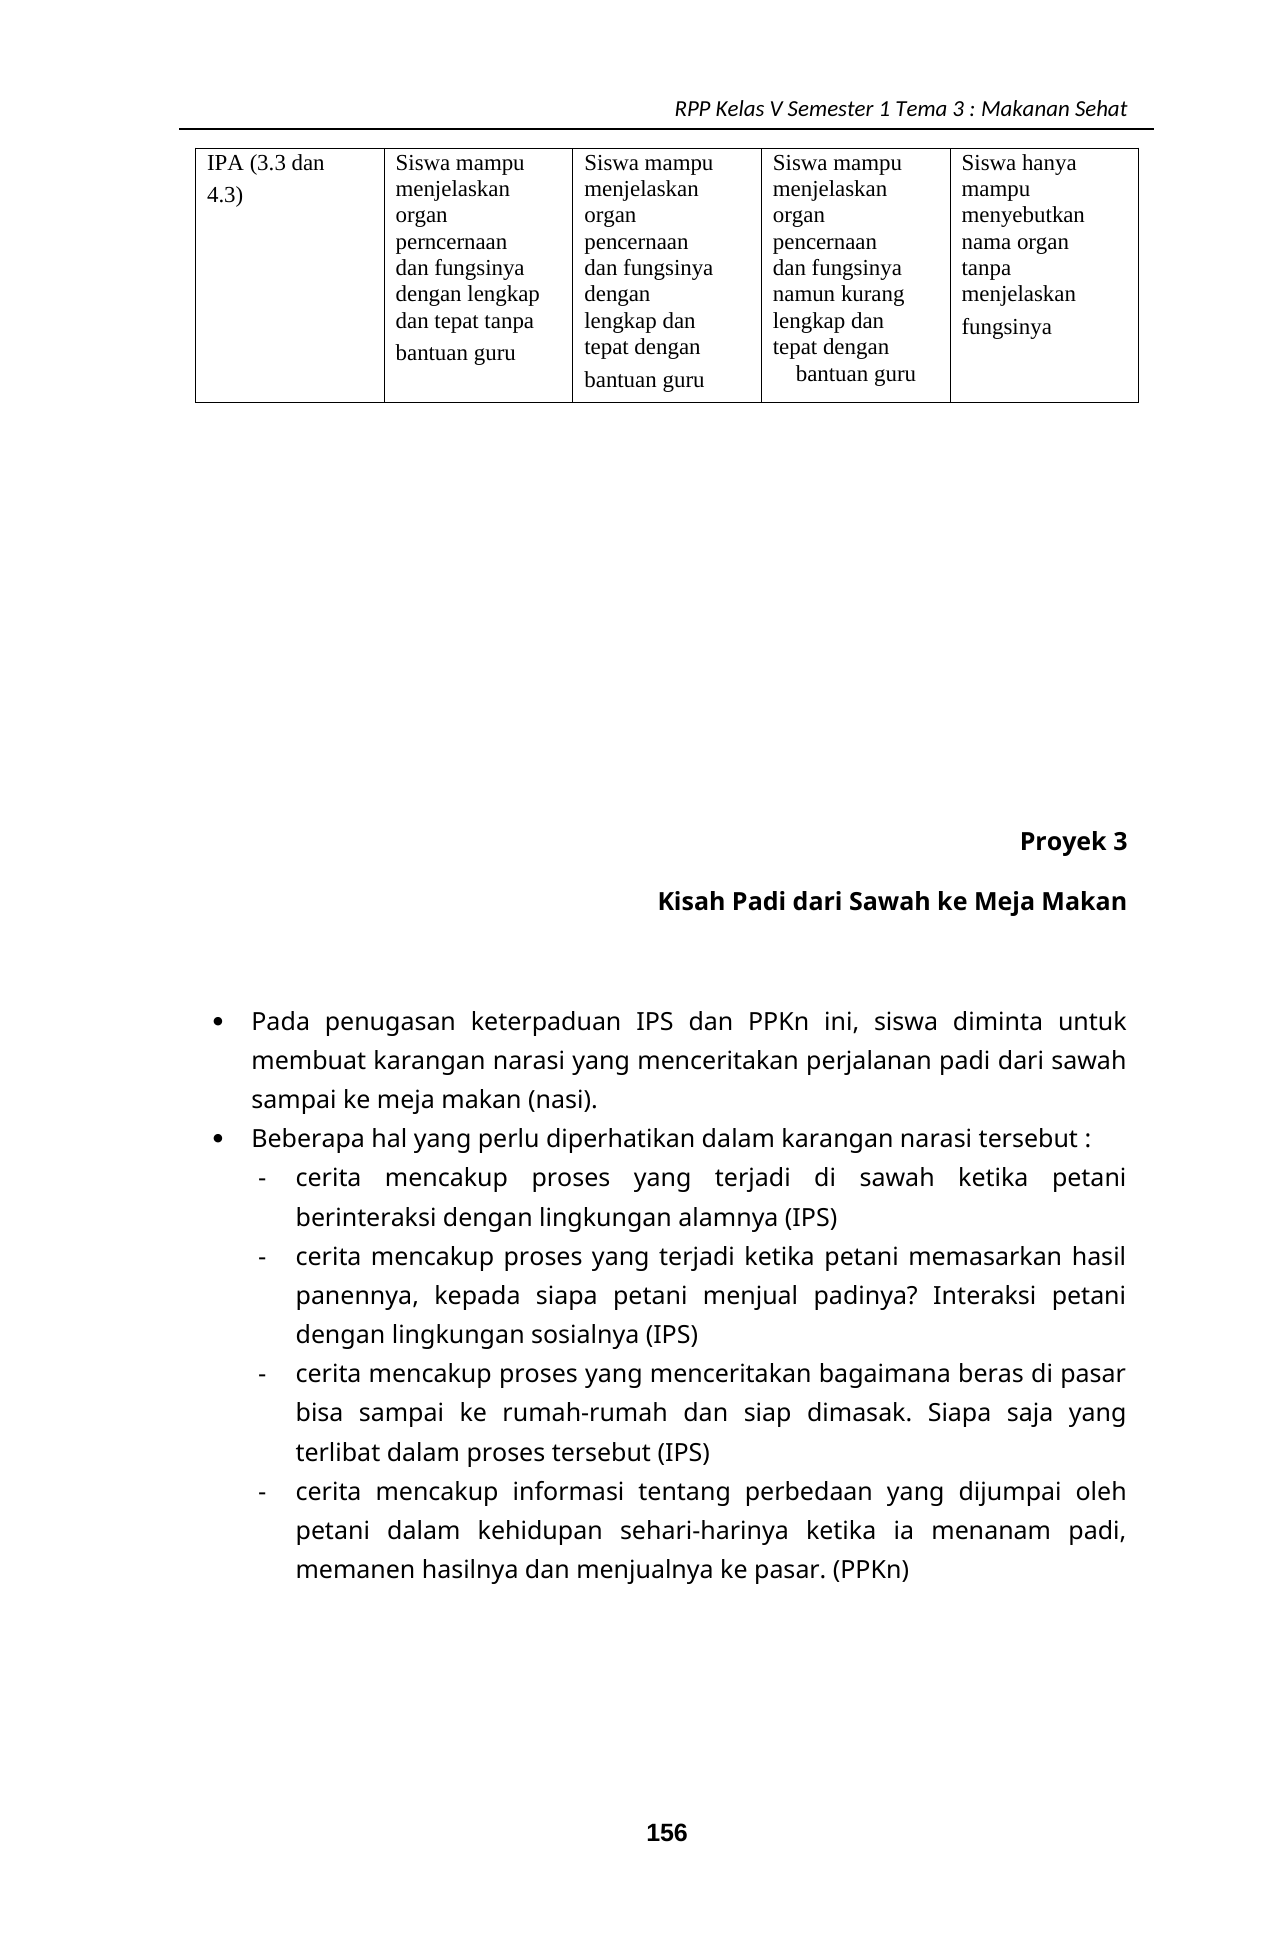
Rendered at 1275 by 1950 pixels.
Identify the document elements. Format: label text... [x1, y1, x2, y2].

list cerita mencakup proses yang terjadi ketika petani memasarkan hasil panennya, kepada siapa petani menjual padinya? Interaksi petani dengan lingkungan sosialnya (IPS) [258, 1238, 1127, 1351]
list cerita mencakup proses yang terjadi di sawah ketika petani berinteraksi dengan lingkungan alamnya (IPS) [258, 1160, 1127, 1233]
table_cell Siswa mampu menjelaskan organ pencernaan dan fungsinya namun kurang lengkap dan tepat dengan bantuan guru [762, 149, 950, 402]
text Kisah Padi dari Sawah ke Meja Makan [207, 883, 1127, 917]
table_cell Siswa mampu menjelaskan organ perncernaan dan fungsinya dengan lengkap dan tepat tanpa bantuan guru [385, 149, 572, 402]
list cerita mencakup informasi tentang perbedaan yang dijumpai oleh petani dalam kehidupan sehari-harinya ketika ia menanam padi, memanen hasilnya dan menjualnya ke pasar. (PPKn) [258, 1473, 1127, 1586]
list Beberapa hal yang perlu diperhatikan dalam karangan narasi tersebut : [214, 1121, 1127, 1155]
table_cell Siswa hanya mampu menyebutkan nama organ tanpa menjelaskan fungsinya [951, 149, 1138, 402]
table_cell Siswa mampu menjelaskan organ pencernaan dan fungsinya dengan lengkap dan tepat dengan bantuan guru [573, 149, 761, 402]
list Pada penugasan keterpaduan IPS dan PPKn ini, siswa diminta untuk membuat karangan narasi yang menceritakan perjalanan padi dari sawah sampai ke meja makan (nasi). [214, 1003, 1127, 1116]
table_cell IPA (3.3 dan 4.3) [196, 149, 384, 402]
list cerita mencakup proses yang menceritakan bagaimana beras di pasar bisa sampai ke rumah-rumah dan siap dimasak. Siapa saja yang terlibat dalam proses tersebut (IPS) [258, 1356, 1127, 1468]
text Proyek 3 [207, 823, 1127, 857]
